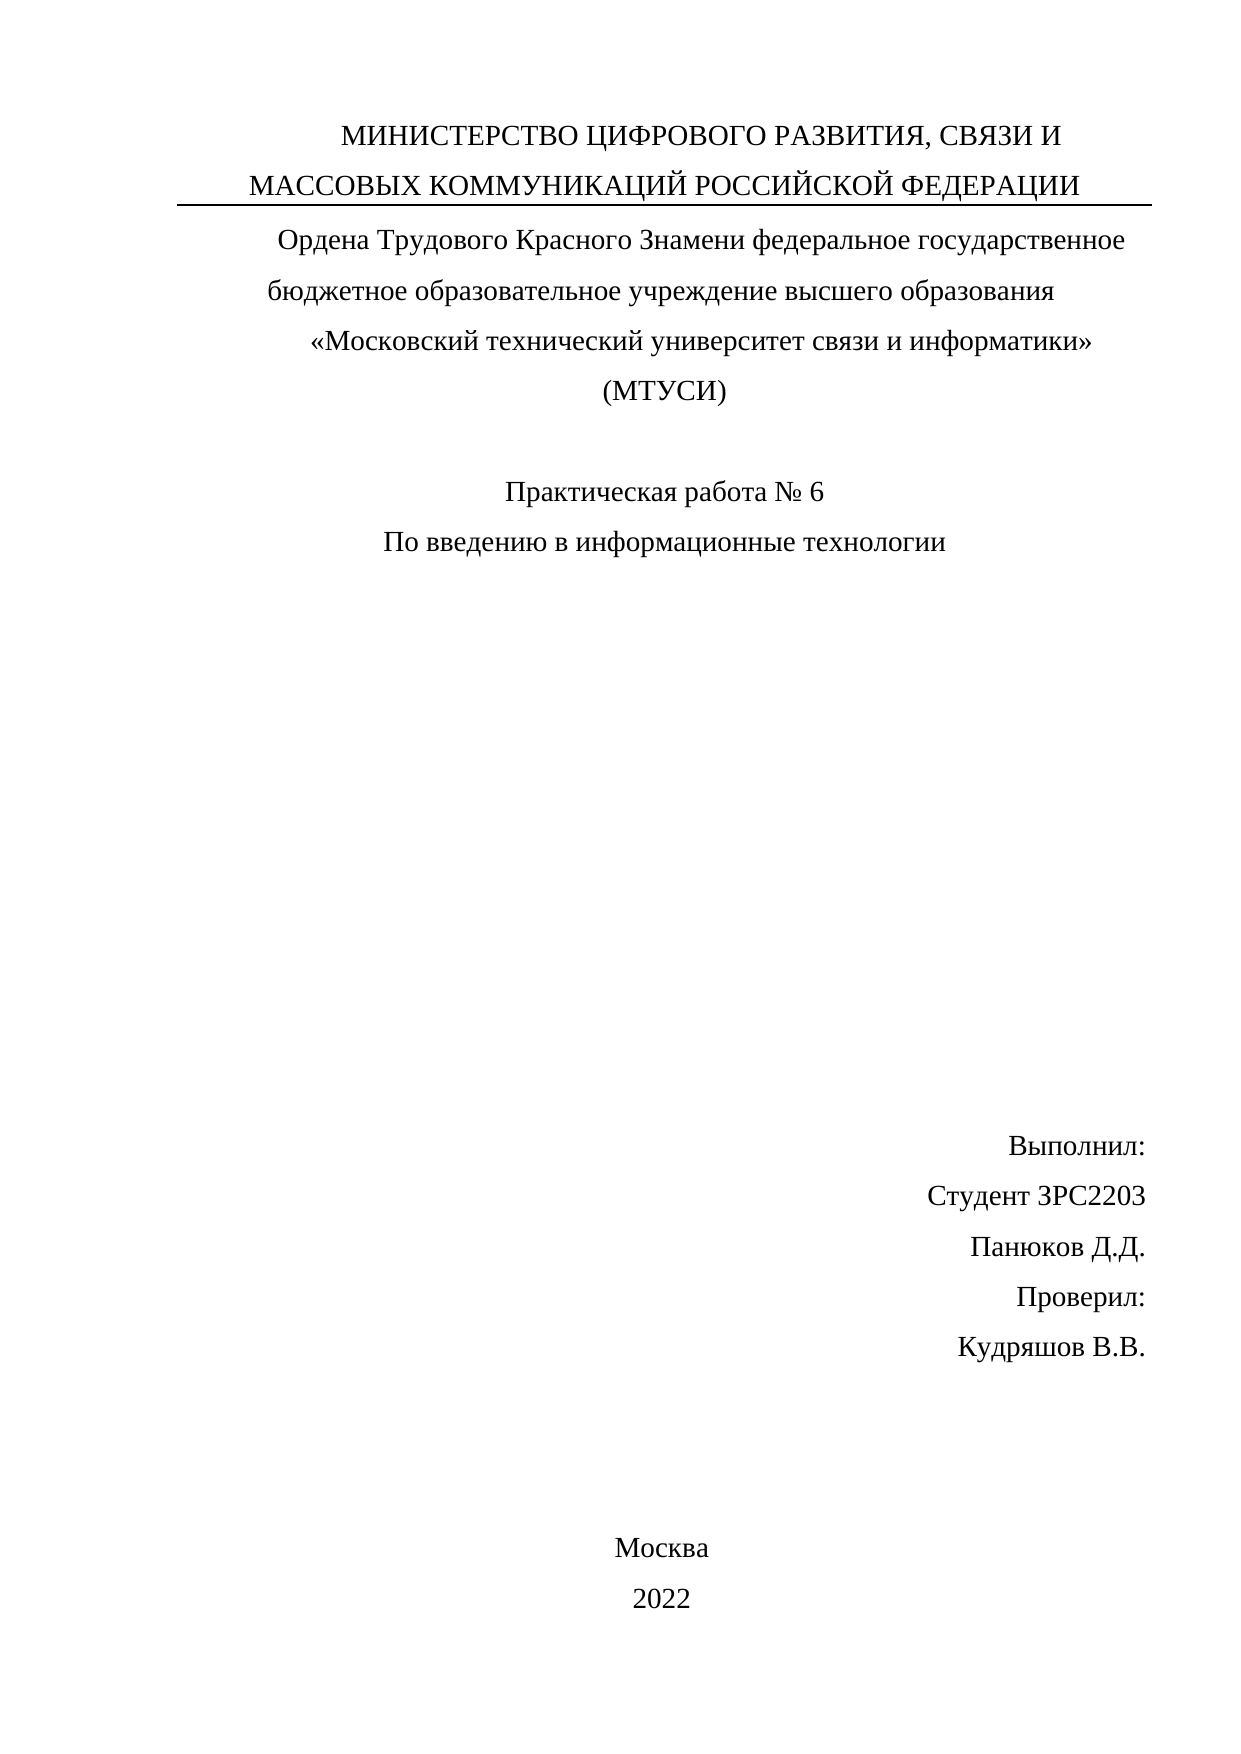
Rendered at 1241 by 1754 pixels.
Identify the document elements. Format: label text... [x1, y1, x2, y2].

text 2022 [177, 1581, 1146, 1614]
text «Московский технический университет связи и информатики» (МТУСИ) [177, 323, 1152, 407]
text Практическая работа № 6 [177, 474, 1152, 507]
text Студент ЗРС2203 [177, 1178, 1146, 1212]
text МИНИСТЕРСТВО ЦИФРОВОГО РАЗВИТИЯ, СВЯЗИ И МАССОВЫХ КОММУНИКАЦИЙ РОССИЙСКОЙ ФЕДЕРАЦИИ [177, 118, 1152, 204]
text Ордена Трудового Красного Знамени федеральное государственное бюджетное образовательное учреждение высшего образования [177, 222, 1152, 306]
text Проверил: [177, 1279, 1146, 1312]
text Выполнил: [177, 1128, 1146, 1162]
text Москва [177, 1531, 1146, 1564]
text По введению в информационные технологии [177, 524, 1152, 558]
text Панюков Д.Д. [177, 1229, 1146, 1262]
text Кудряшов В.В. [177, 1329, 1146, 1363]
